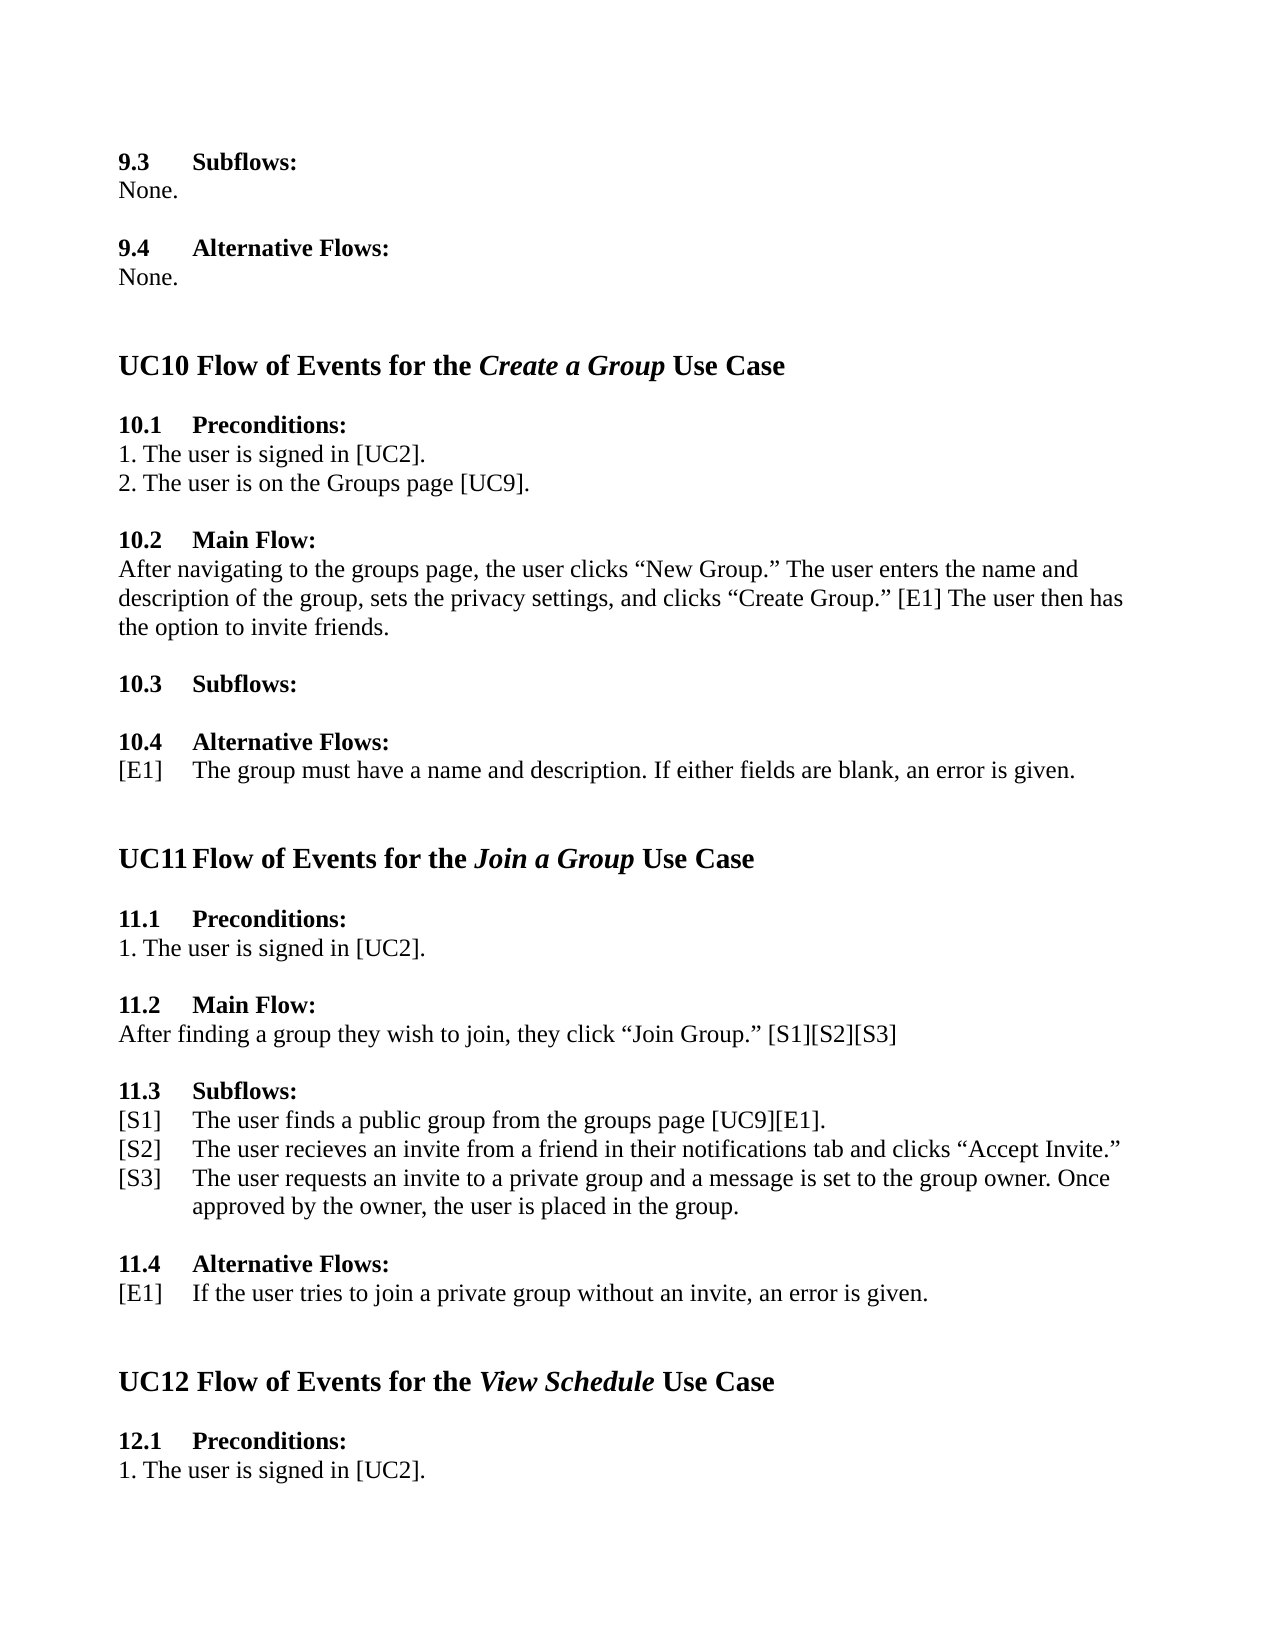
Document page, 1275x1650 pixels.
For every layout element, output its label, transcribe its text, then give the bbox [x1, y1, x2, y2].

text 10.3 Subflows: [118, 669, 1157, 698]
text None. [118, 176, 1157, 204]
text UC12 Flow of Events for the View Schedule Use Case [118, 1364, 1157, 1397]
text 11.2 Main Flow: [118, 990, 1157, 1019]
text After finding a group they wish to join, they click “Join Group.” [S1][S2][S3] [118, 1019, 1157, 1048]
text 11.4 Alternative Flows: [118, 1249, 1157, 1278]
text 10.4 Alternative Flows: [118, 727, 1157, 755]
text [S1] The user finds a public group from the groups page [UC9][E1]. [118, 1105, 1157, 1134]
text 9.3 Subflows: [118, 147, 1157, 176]
text 9.4 Alternative Flows: [118, 233, 1157, 262]
text 11.1 Preconditions: [118, 904, 1157, 933]
text 1. The user is signed in [UC2]. [118, 933, 1157, 961]
text UC11 Flow of Events for the Join a Group Use Case [118, 842, 1157, 875]
text [E1] If the user tries to join a private group without an invite, an error is given. [118, 1278, 1157, 1306]
text [E1] The group must have a name and description. If either fields are blank, an error is given. [118, 755, 1157, 784]
text [S2] The user recieves an invite from a friend in their notifications tab and clicks “Accept Invite.” [118, 1134, 1157, 1163]
text None. [118, 262, 1157, 291]
text 1. The user is signed in [UC2]. [118, 439, 1157, 468]
text 2. The user is on the Groups page [UC9]. [118, 468, 1157, 497]
text 10.2 Main Flow: [118, 525, 1157, 554]
text 10.1 Preconditions: [118, 410, 1157, 439]
text 12.1 Preconditions: [118, 1426, 1157, 1455]
text [S3] The user requests an invite to a private group and a message is set to the group owner. Once approved by the owner, the user is placed in the group. [118, 1163, 1157, 1220]
text 11.3 Subflows: [118, 1076, 1157, 1105]
text UC10 Flow of Events for the Create a Group Use Case [118, 348, 1157, 382]
text After navigating to the groups page, the user clicks “New Group.” The user enters the name and description of the group, sets the privacy settings, and clicks “Create Group.” [E1] The user then has the option to invite friends. [118, 554, 1157, 640]
text 1. The user is signed in [UC2]. [118, 1455, 1157, 1484]
